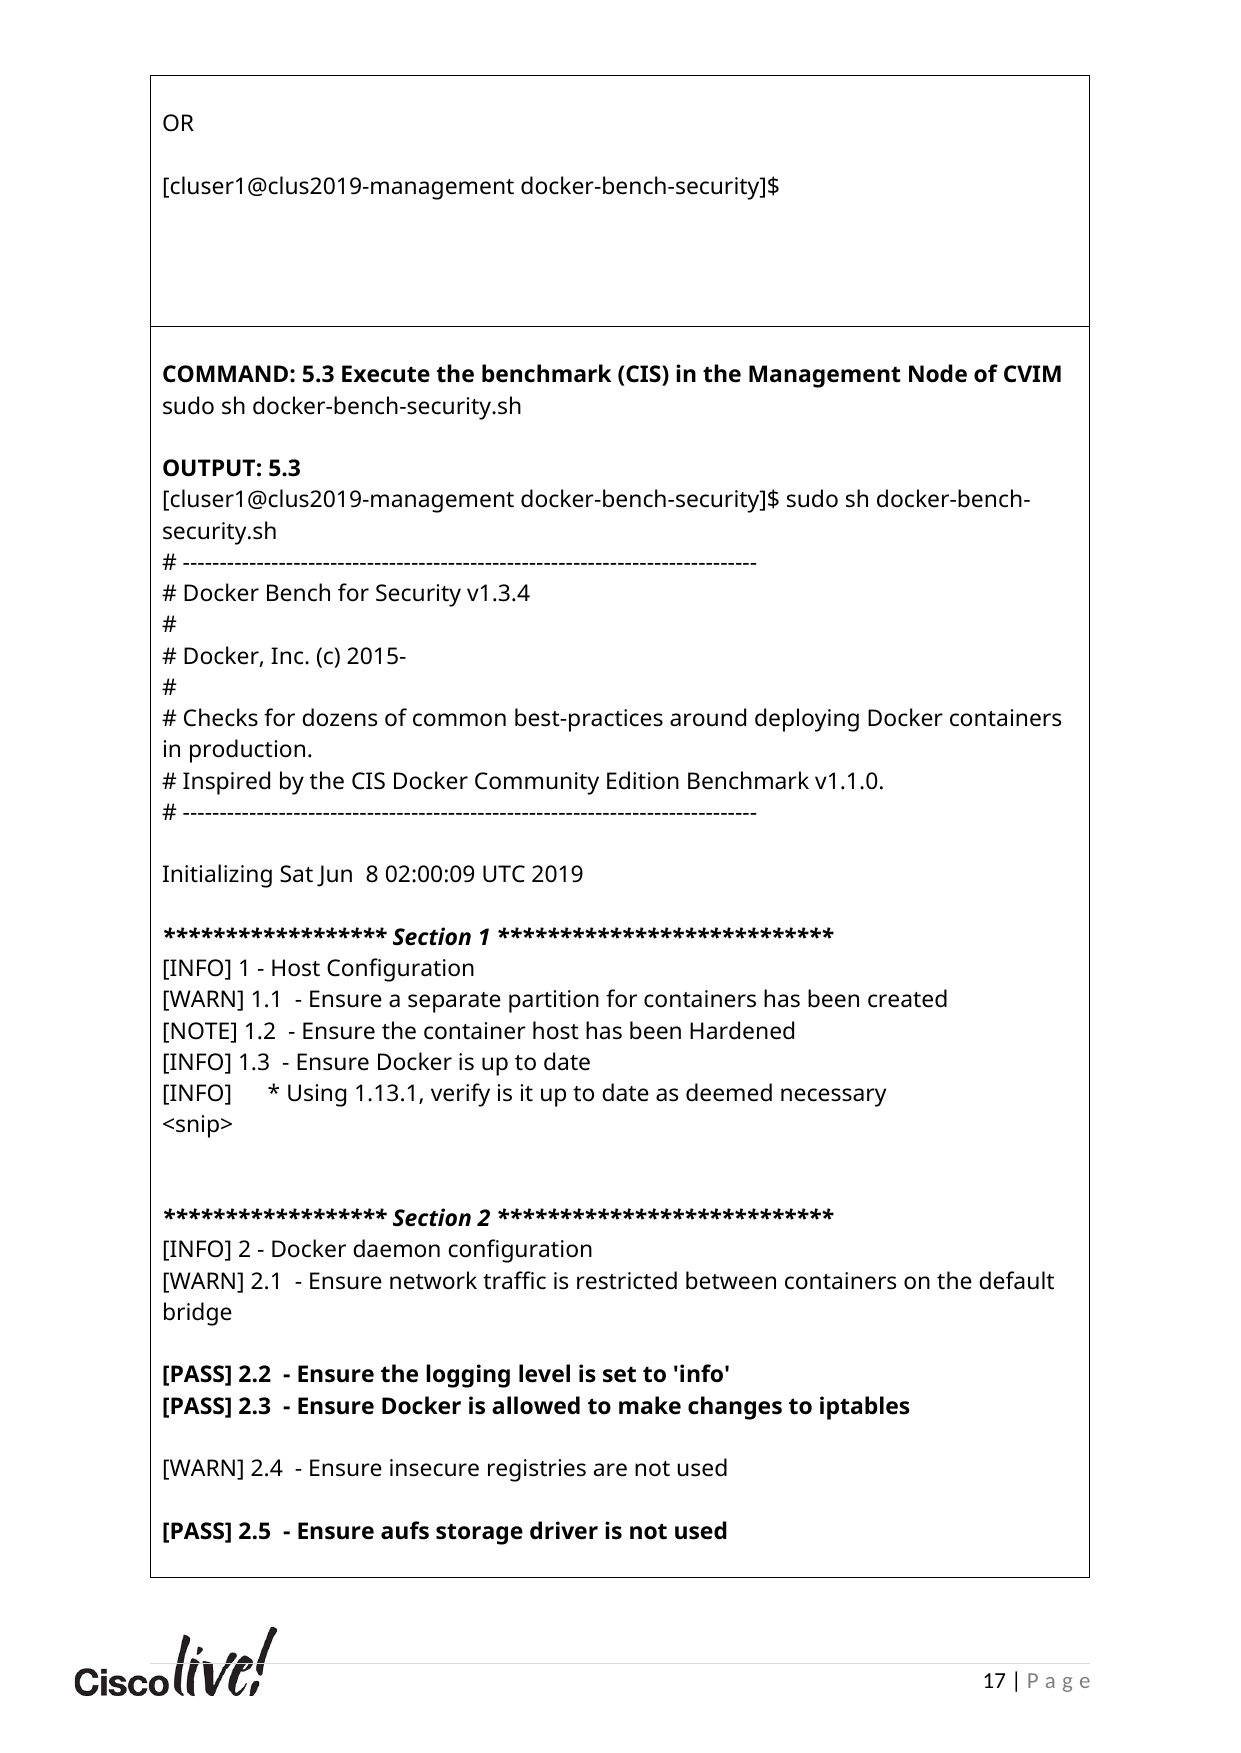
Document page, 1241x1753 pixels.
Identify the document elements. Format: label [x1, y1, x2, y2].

table_cell [151, 76, 1089, 326]
picture [74, 1627, 278, 1698]
table_cell [151, 327, 1089, 1577]
